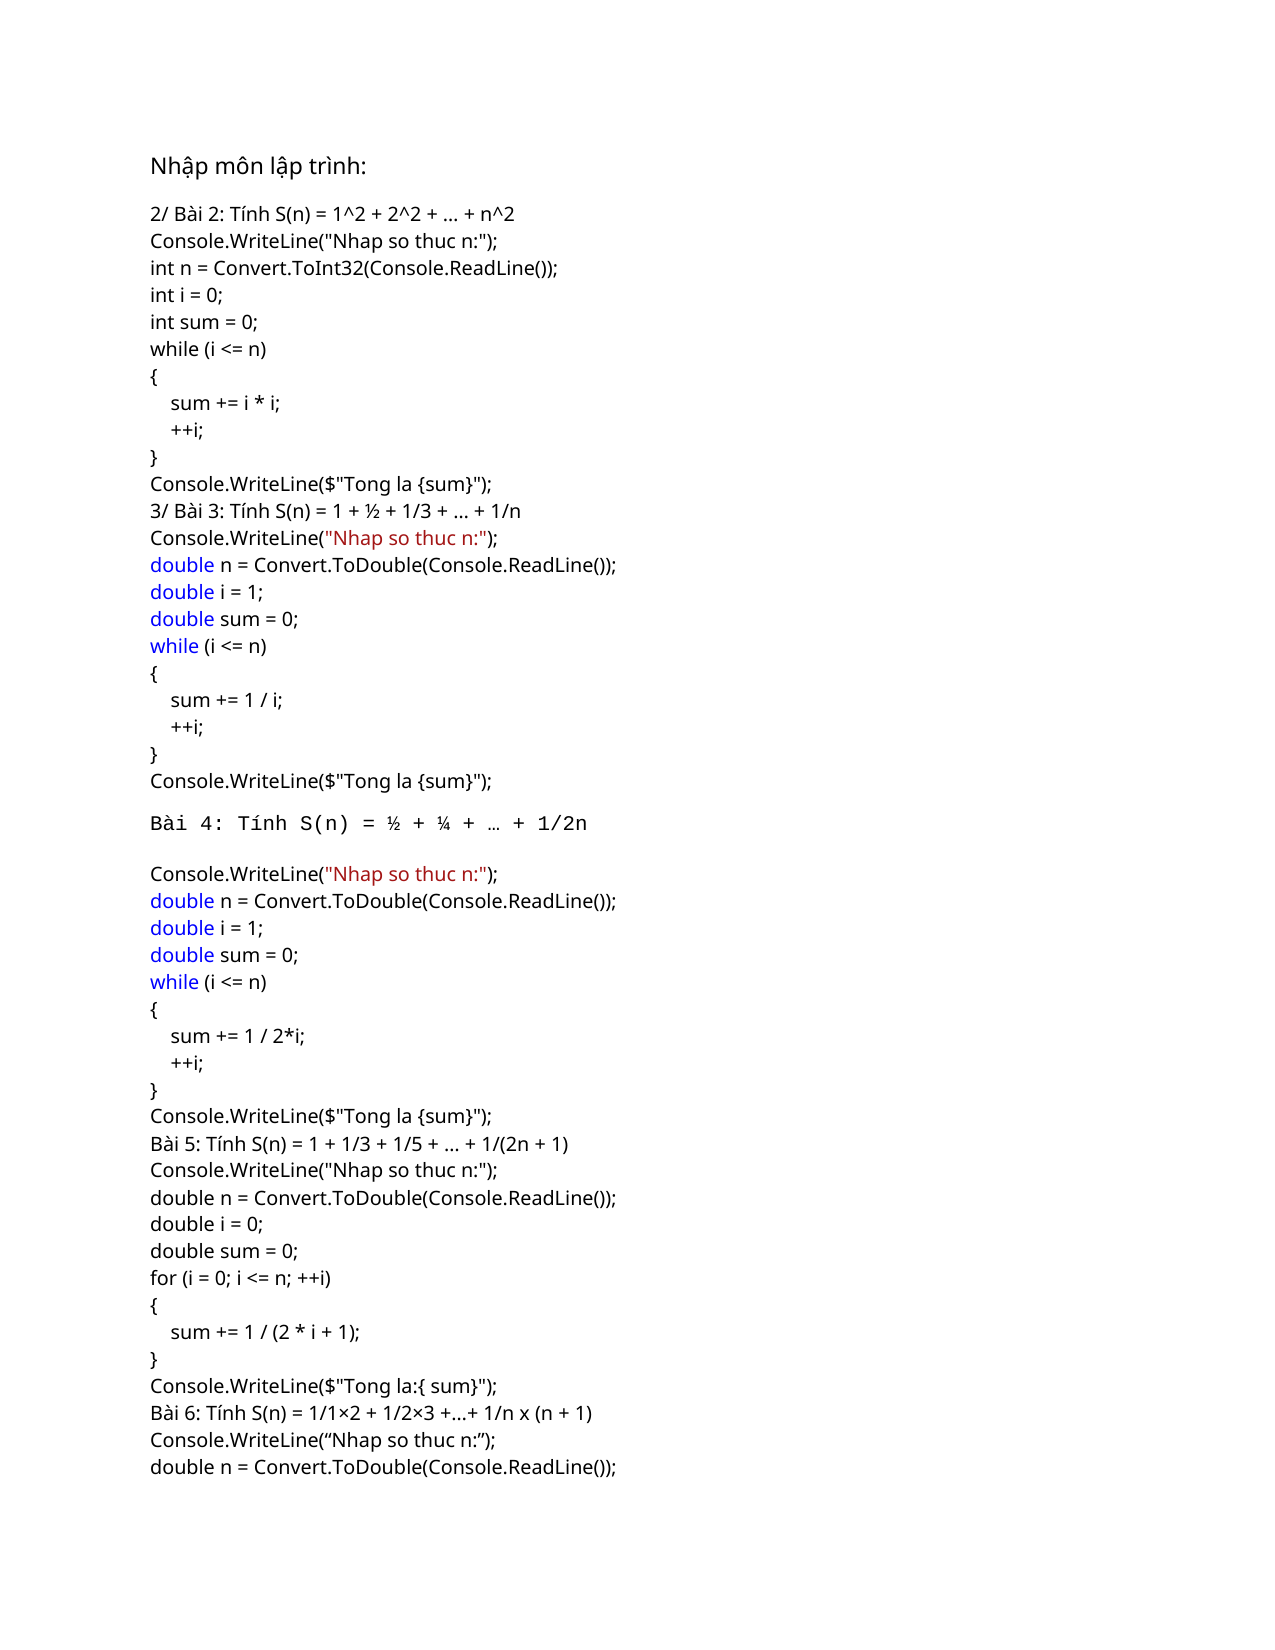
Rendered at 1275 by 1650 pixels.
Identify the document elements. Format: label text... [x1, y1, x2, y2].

text Console.WriteLine($"Tong la:{ sum}"); [150, 1373, 1125, 1399]
text Console.WriteLine("Nhap so thuc n:"); [150, 860, 1125, 887]
text } [150, 1346, 1125, 1373]
text double i = 1; [150, 578, 1125, 605]
text Console.WriteLine("Nhap so thuc n:"); [150, 1157, 1125, 1184]
text } [150, 443, 1125, 470]
text double i = 1; [150, 914, 1125, 941]
text 3/ Bài 3: Tính S(n) = 1 + ½ + 1/3 + … + 1/n [150, 497, 1125, 524]
text ++i; [150, 713, 1125, 740]
text Console.WriteLine("Nhap so thuc n:"); [150, 524, 1125, 551]
text Bài 4: Tính S(n) = ½ + ¼ + … + 1/2n [150, 813, 1125, 836]
text double n = Convert.ToDouble(Console.ReadLine()); [150, 887, 1125, 914]
text Bài 5: Tính S(n) = 1 + 1/3 + 1/5 + … + 1/(2n + 1) [150, 1130, 1125, 1157]
text sum += i * i; [150, 389, 1125, 416]
text } [150, 1076, 1125, 1103]
text { [150, 362, 1125, 389]
text { [150, 659, 1125, 686]
text Nhập môn lập trình: [150, 150, 1125, 181]
text ++i; [150, 1049, 1125, 1076]
text double sum = 0; [150, 605, 1125, 632]
text double sum = 0; [150, 941, 1125, 968]
text double n = Convert.ToDouble(Console.ReadLine()); [150, 1184, 1125, 1211]
text while (i <= n) [150, 968, 1125, 995]
text Console.WriteLine($"Tong la {sum}"); [150, 767, 1125, 794]
text } [150, 740, 1125, 767]
text { [150, 995, 1125, 1022]
text double n = Convert.ToDouble(Console.ReadLine()); [150, 551, 1125, 578]
text sum += 1 / 2*i; [150, 1022, 1125, 1049]
text Console.WriteLine(“Nhap so thuc n:”); [150, 1427, 1125, 1453]
text for (i = 0; i <= n; ++i) [150, 1265, 1125, 1292]
text int n = Convert.ToInt32(Console.ReadLine()); [150, 254, 1125, 281]
text int sum = 0; [150, 308, 1125, 335]
text Console.WriteLine($"Tong la {sum}"); [150, 1103, 1125, 1130]
text double i = 0; [150, 1211, 1125, 1238]
text int i = 0; [150, 281, 1125, 308]
text Console.WriteLine("Nhap so thuc n:"); [150, 227, 1125, 254]
text 2/ Bài 2: Tính S(n) = 1^2 + 2^2 + … + n^2 [150, 200, 1125, 227]
text double sum = 0; [150, 1238, 1125, 1265]
text Console.WriteLine($"Tong la {sum}"); [150, 470, 1125, 497]
text sum += 1 / i; [150, 686, 1125, 713]
text Bài 6: Tính S(n) = 1/1×2 + 1/2×3 +…+ 1/n x (n + 1) [150, 1399, 1125, 1427]
text ++i; [150, 416, 1125, 443]
text while (i <= n) [150, 632, 1125, 659]
text while (i <= n) [150, 335, 1125, 362]
text double n = Convert.ToDouble(Console.ReadLine()); [150, 1453, 1125, 1481]
text sum += 1 / (2 * i + 1); [150, 1319, 1125, 1346]
text { [150, 1292, 1125, 1319]
